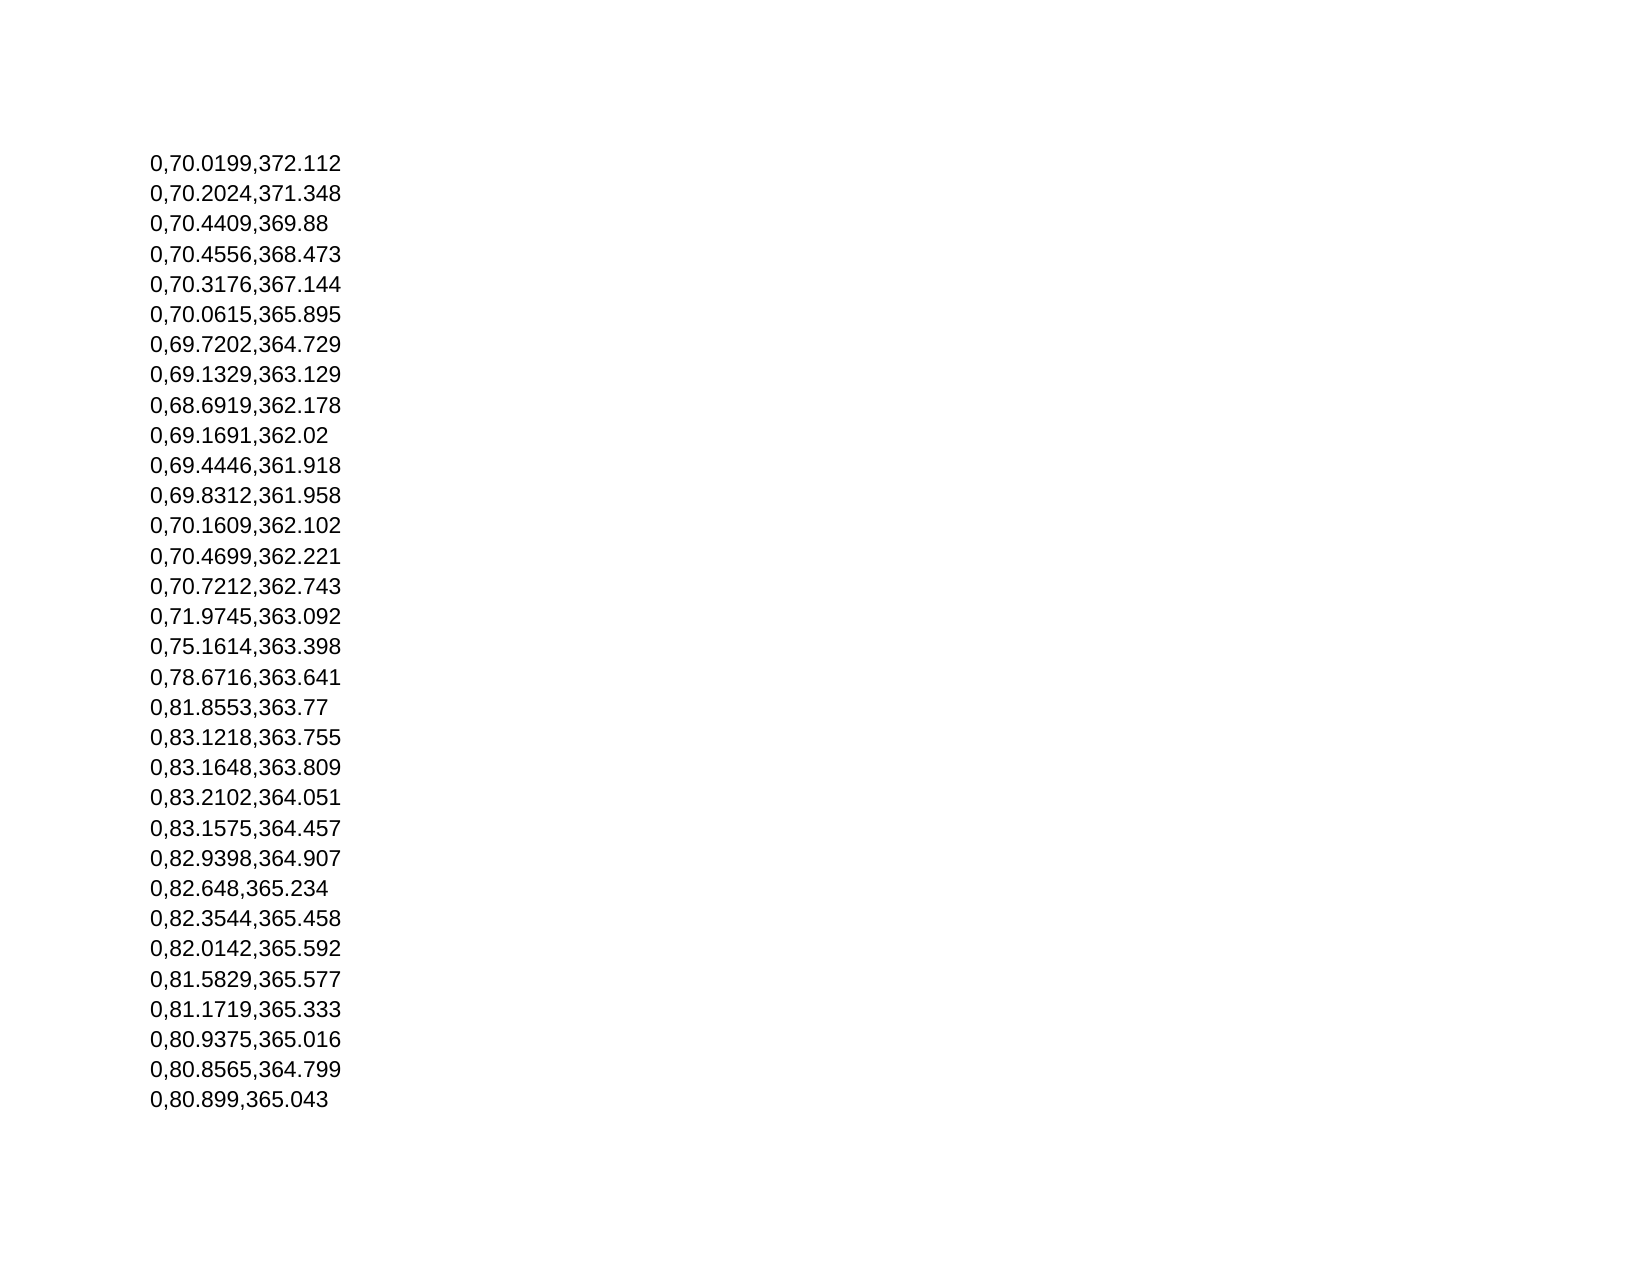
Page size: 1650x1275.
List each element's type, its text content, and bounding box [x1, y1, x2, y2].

text 0,75.1614,363.398 [150, 633, 1500, 660]
text 0,80.8565,364.799 [150, 1056, 1500, 1083]
text 0,82.648,365.234 [150, 875, 1500, 901]
text 0,82.9398,364.907 [150, 845, 1500, 871]
text 0,80.9375,365.016 [150, 1026, 1500, 1052]
text 0,69.7202,364.729 [150, 331, 1500, 358]
text 0,70.1609,362.102 [150, 512, 1500, 539]
text 0,81.1719,365.333 [150, 996, 1500, 1022]
text 0,83.1218,363.755 [150, 724, 1500, 750]
text 0,70.3176,367.144 [150, 271, 1500, 297]
text 0,81.8553,363.77 [150, 694, 1500, 720]
text 0,70.0199,372.112 [150, 150, 1500, 176]
text 0,70.7212,362.743 [150, 573, 1500, 599]
text 0,78.6716,363.641 [150, 663, 1500, 690]
text 0,70.4699,362.221 [150, 543, 1500, 569]
text 0,69.8312,361.958 [150, 482, 1500, 509]
text 0,69.1691,362.02 [150, 422, 1500, 448]
text 0,80.899,365.043 [150, 1086, 1500, 1113]
text 0,82.3544,365.458 [150, 905, 1500, 932]
text 0,70.2024,371.348 [150, 180, 1500, 207]
text 0,69.4446,361.918 [150, 452, 1500, 478]
text 0,69.1329,363.129 [150, 361, 1500, 388]
text 0,70.4556,368.473 [150, 241, 1500, 267]
text 0,68.6919,362.178 [150, 392, 1500, 418]
text 0,70.0615,365.895 [150, 301, 1500, 327]
text 0,83.2102,364.051 [150, 784, 1500, 811]
text 0,82.0142,365.592 [150, 935, 1500, 962]
text 0,71.9745,363.092 [150, 603, 1500, 629]
text 0,70.4409,369.88 [150, 210, 1500, 237]
text 0,83.1648,363.809 [150, 754, 1500, 781]
text 0,81.5829,365.577 [150, 966, 1500, 992]
text 0,83.1575,364.457 [150, 814, 1500, 841]
